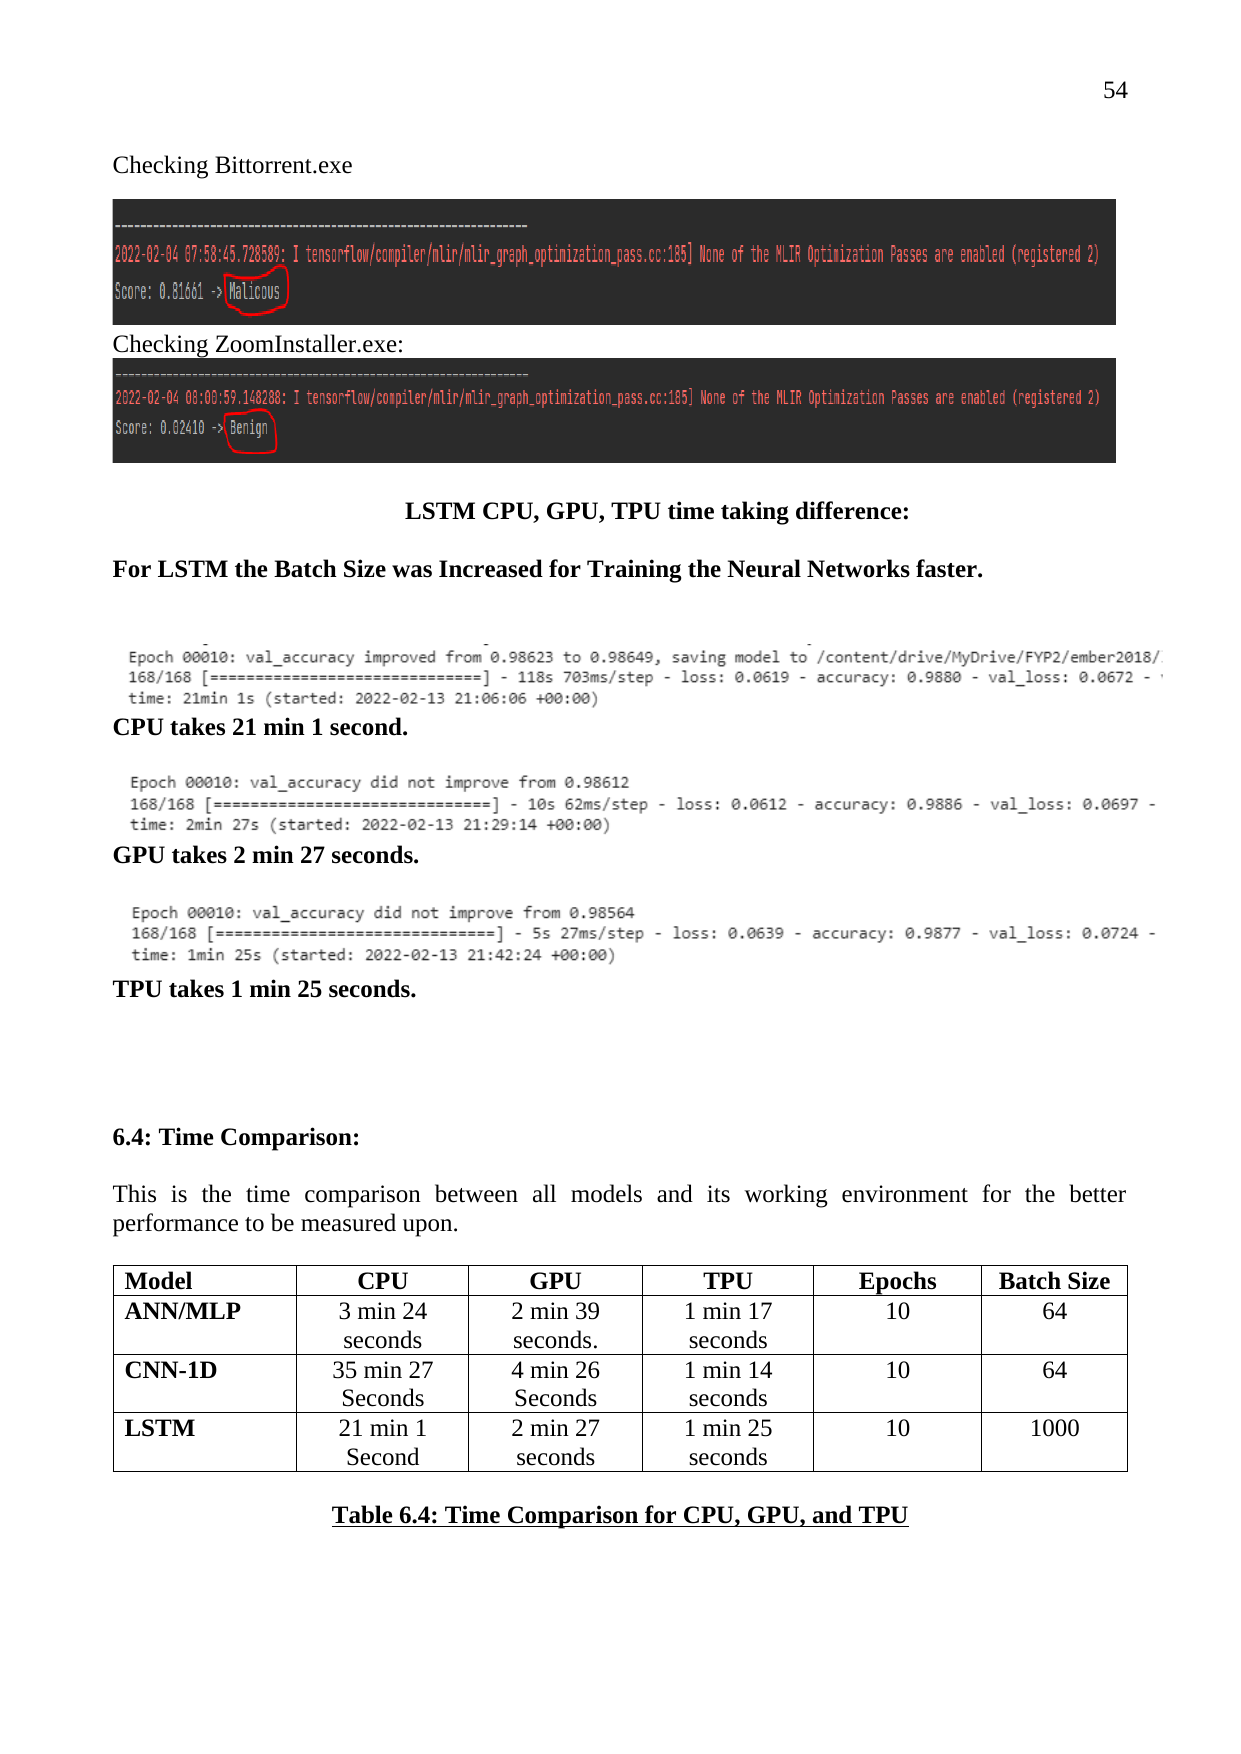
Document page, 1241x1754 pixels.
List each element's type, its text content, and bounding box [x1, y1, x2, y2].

text Table 6.4: Time Comparison for CPU, GPU, and TPU [112, 1501, 1128, 1529]
picture [112, 199, 1116, 325]
table_cell 35 min 27 Seconds [297, 1355, 468, 1412]
text TPU takes 1 min 25 seconds. [112, 974, 1128, 1002]
text GPU takes 2 min 27 seconds. [112, 841, 1128, 869]
text Checking ZoomInstaller.exe: [112, 329, 1128, 358]
table_cell ANN/MLP [114, 1296, 296, 1354]
text LSTM CPU, GPU, TPU time taking difference: [112, 496, 1128, 525]
table_cell 1 min 17 seconds [643, 1296, 813, 1354]
table_header Model [114, 1266, 296, 1295]
table_header Batch Size [982, 1266, 1127, 1295]
picture [112, 902, 1163, 974]
table_cell 10 [814, 1413, 981, 1471]
table_cell 10 [814, 1296, 981, 1354]
table_cell 1000 [982, 1413, 1127, 1471]
table_cell 2 min 39 seconds. [469, 1296, 642, 1354]
table_cell 3 min 24 seconds [297, 1296, 468, 1354]
picture [112, 358, 1116, 463]
table_cell 4 min 26 Seconds [469, 1355, 642, 1412]
text Checking Bittorrent.exe [112, 150, 1128, 179]
table_cell 1 min 25 seconds [643, 1413, 813, 1471]
subtitle 6.4: Time Comparison: [112, 1122, 1128, 1150]
table_cell 1 min 14 seconds [643, 1355, 813, 1412]
table_header GPU [469, 1266, 642, 1295]
table_cell CNN-1D [114, 1355, 296, 1412]
table_cell 2 min 27 seconds [469, 1413, 642, 1471]
table_cell 64 [982, 1296, 1127, 1354]
table_header TPU [643, 1266, 813, 1295]
picture [112, 644, 1163, 713]
table_cell 64 [982, 1355, 1127, 1412]
text CPU takes 21 min 1 second. [112, 713, 1128, 741]
picture [112, 773, 1163, 841]
table_header Epochs [814, 1266, 981, 1295]
table_header CPU [297, 1266, 468, 1295]
text This is the time comparison between all models and its working environment for the better performance to be measured upon. [112, 1179, 1128, 1237]
table_cell LSTM [114, 1413, 296, 1471]
text For LSTM the Batch Size was Increased for Training the Neural Networks faster. [112, 554, 1128, 582]
table_cell 10 [814, 1355, 981, 1412]
table_cell 21 min 1 Second [297, 1413, 468, 1471]
